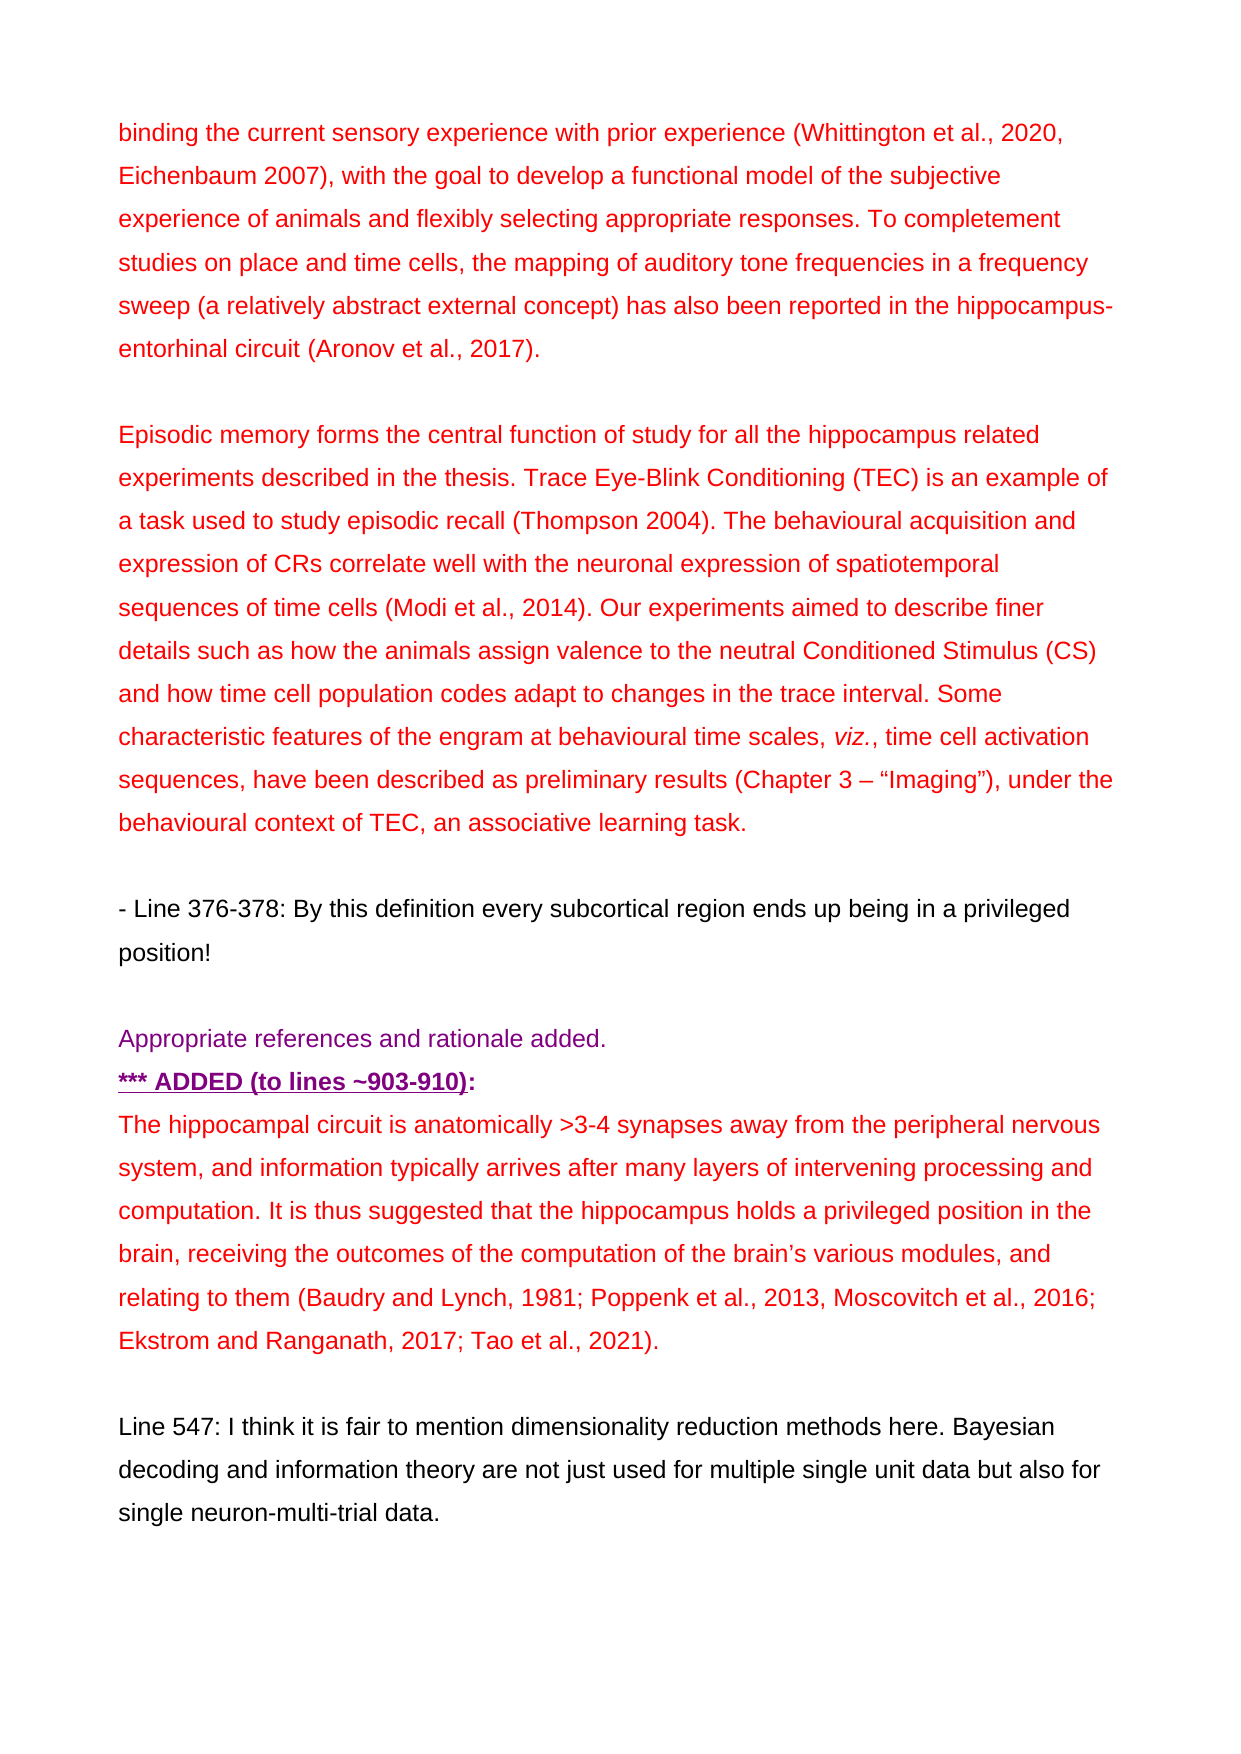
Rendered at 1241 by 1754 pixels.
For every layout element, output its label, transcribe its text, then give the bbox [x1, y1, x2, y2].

text Appropriate references and rationale added. [118, 1024, 1122, 1052]
text - Line 376-378: By this definition every subcortical region ends up being in a privileged position! [118, 894, 1122, 966]
text Line 547: I think it is fair to mention dimensionality reduction methods here. Bayesian decoding and information theory are not just used for multiple single unit data but also for single neuron-multi-trial data. [118, 1412, 1122, 1527]
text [118, 118, 1122, 362]
text The hippocampal circuit is anatomically >3-4 synapses away from the peripheral nervous system, and information typically arrives after many layers of intervening processing and computation. It is thus suggested that the hippocampus holds a privileged position in the brain, receiving the outcomes of the computation of the brain’s various modules, and relating to them (Baudry and Lynch, 1981; Poppenk et al., 2013, Moscovitch et al., 2016; Ekstrom and Ranganath, 2017; Tao et al., 2021). [118, 1110, 1122, 1354]
text Episodic memory forms the central function of study for all the hippocampus related experiments described in the thesis. Trace Eye-Blink Conditioning (TEC) is an example of a task used to study episodic recall (Thompson 2004). The behavioural acquisition and expression of CRs correlate well with the neuronal expression of spatiotemporal sequences of time cells (Modi et al., 2014). Our experiments aimed to describe finer details such as how the animals assign valence to the neutral Conditioned Stimulus (CS) and how time cell population codes adapt to changes in the trace interval. Some characteristic features of the engram at behavioural time scales, viz., time cell activation sequences, have been described as preliminary results (Chapter 3 – “Imaging”), under the behavioural context of TEC, an associative learning task. [118, 420, 1122, 837]
text *** ADDED (to lines ~903-910): [118, 1067, 1122, 1096]
